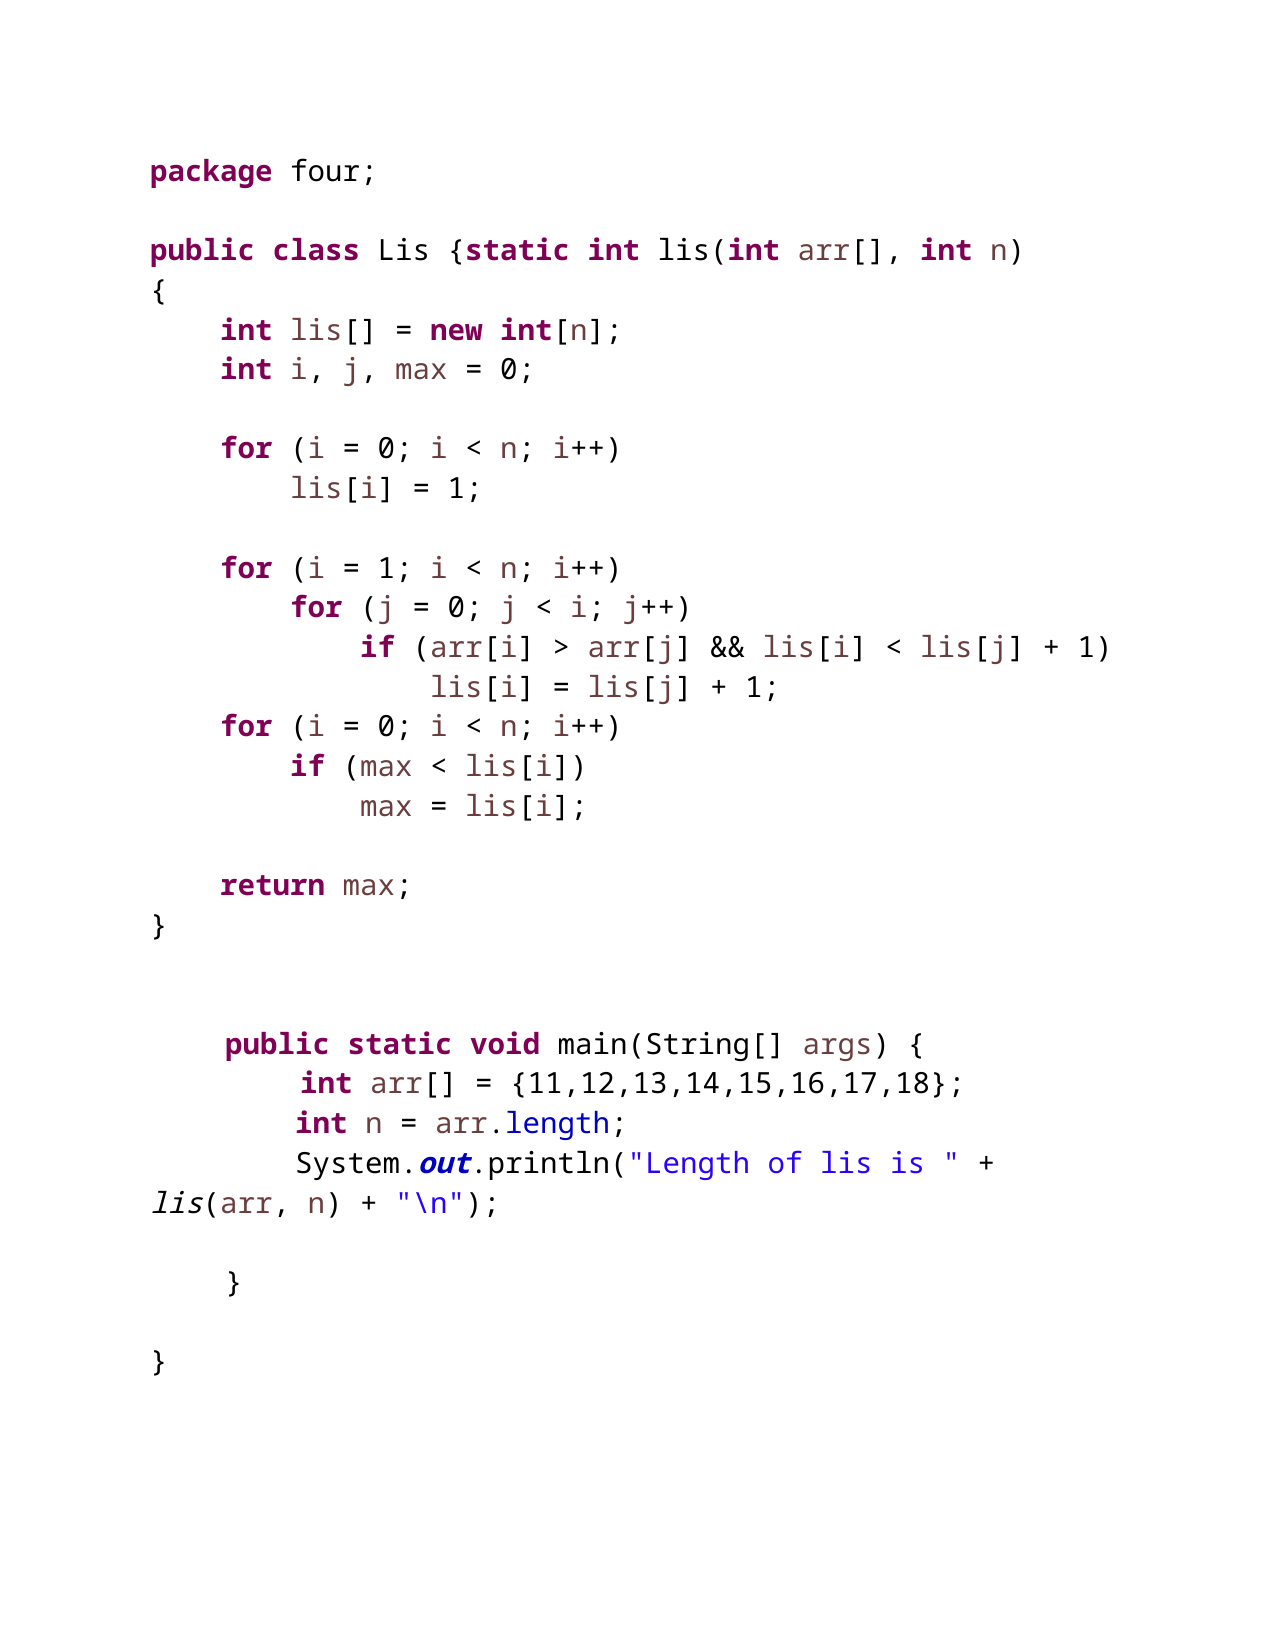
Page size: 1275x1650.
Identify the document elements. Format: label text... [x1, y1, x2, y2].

text } [150, 1261, 1125, 1301]
text int i, j, max = 0; [150, 348, 1125, 388]
text } [150, 1341, 1125, 1380]
text } [150, 904, 1125, 944]
text System.out.println("Length of lis is " + lis(arr, n) + "\n"); [150, 1142, 1125, 1222]
text { [150, 269, 1125, 309]
text int lis[] = new int[n]; [150, 309, 1125, 348]
text return max; [150, 864, 1125, 904]
text for (j = 0; j < i; j++) [150, 587, 1125, 626]
text for (i = 1; i < n; i++) [150, 547, 1125, 587]
text max = lis[i]; [150, 785, 1125, 825]
text if (max < lis[i]) [150, 745, 1125, 785]
text int n = arr.length; [150, 1102, 1125, 1142]
text for (i = 0; i < n; i++) [150, 706, 1125, 745]
text lis[i] = lis[j] + 1; [150, 666, 1125, 706]
text lis[i] = 1; [150, 467, 1125, 507]
text for (i = 0; i < n; i++) [150, 428, 1125, 467]
text public class Lis {static int lis(int arr[], int n) [150, 229, 1125, 269]
text public static void main(String[] args) { [150, 1023, 1125, 1063]
text if (arr[i] > arr[j] && lis[i] < lis[j] + 1) [150, 626, 1125, 666]
text int arr[] = {11,12,13,14,15,16,17,18}; [150, 1063, 1125, 1102]
text package four; [150, 150, 1125, 190]
